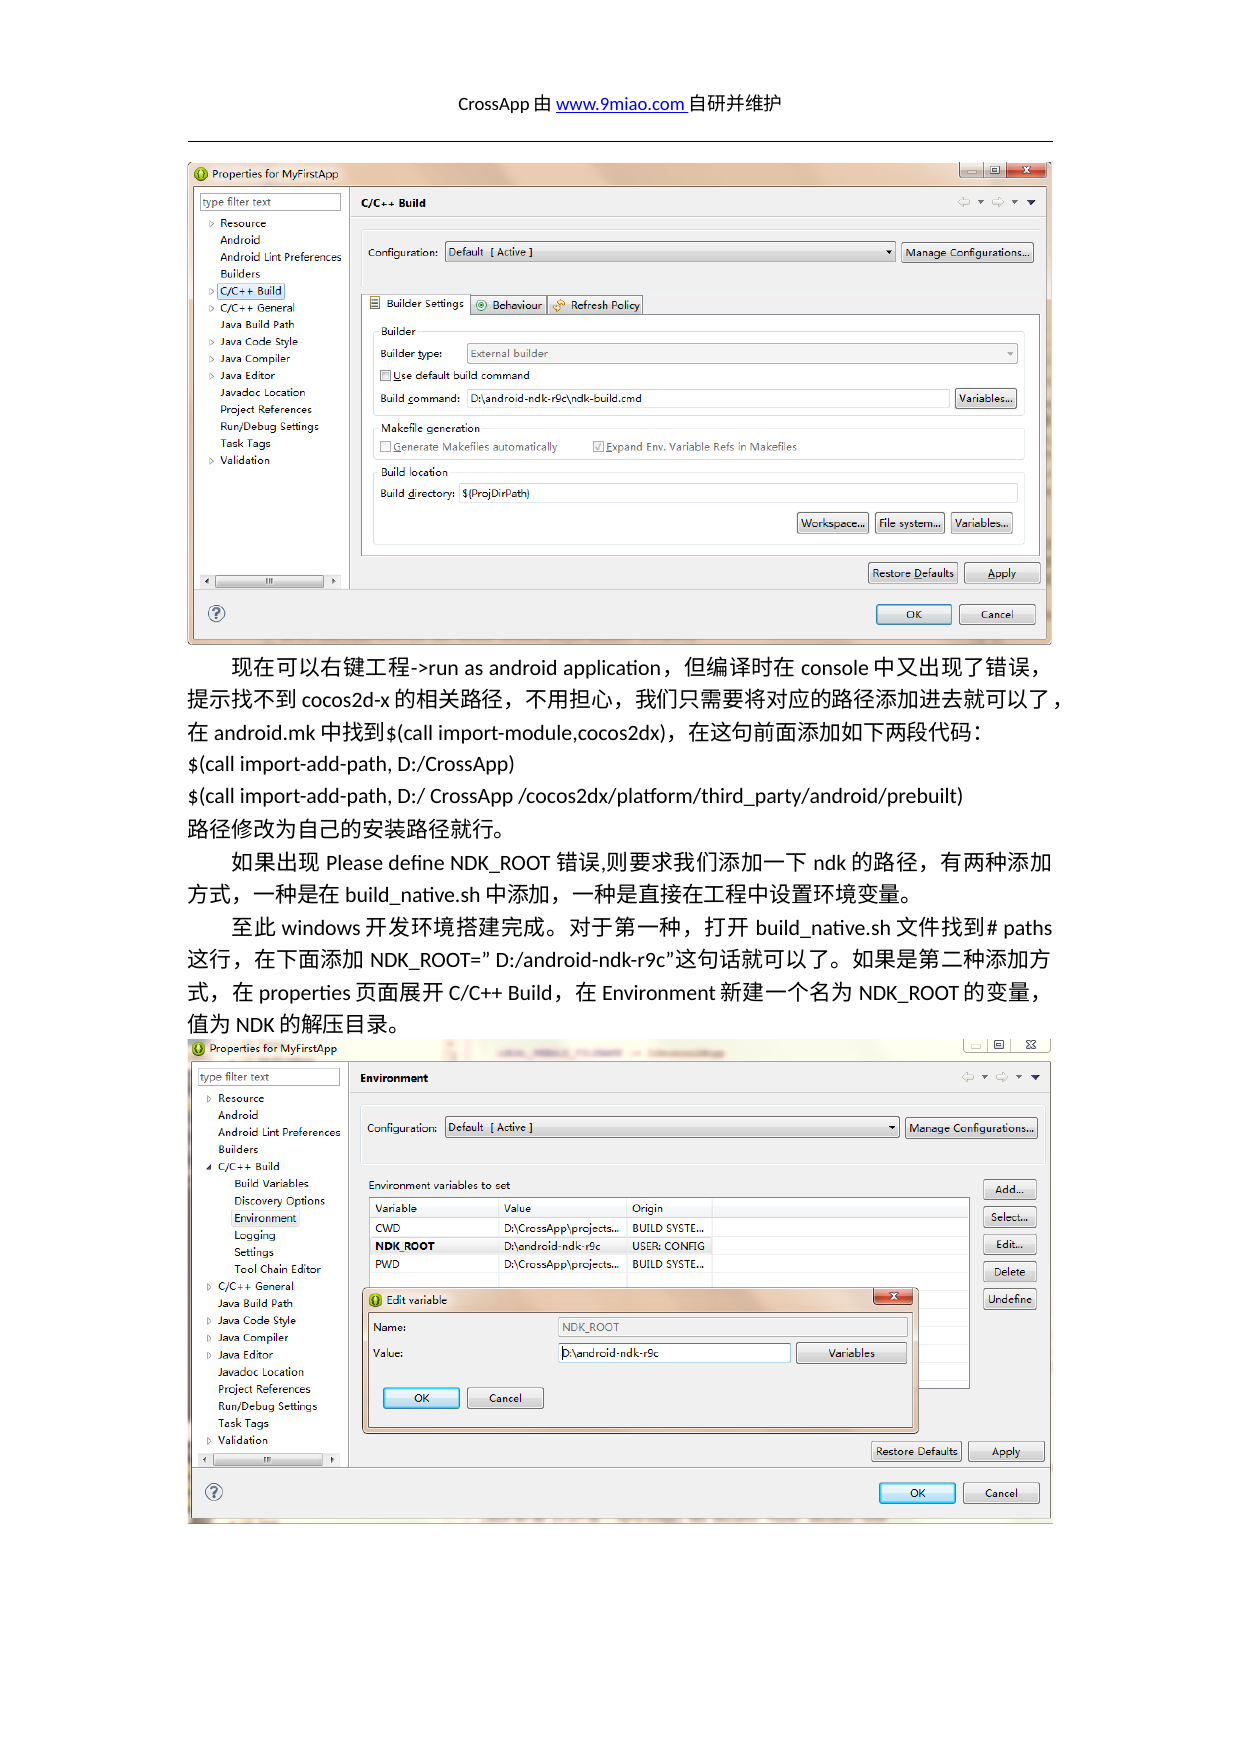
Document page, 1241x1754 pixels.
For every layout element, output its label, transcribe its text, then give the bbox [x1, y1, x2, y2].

picture [187, 162, 1052, 645]
text $(call import-add-path, D:/ CrossApp /cocos2dx/platform/third_party/android/prebuilt) [187, 779, 1053, 812]
text 至此windows开发环境搭建完成。对于第一种，打开build_native.sh文件找到# paths这行，在下面添加NDK_ROOT=” D:/android-ndk-r9c”这句话就可以了。如果是第二种添加方式，在properties页面展开C/C++ Build，在Environment新建一个名为NDK_ROOT的变量，值为NDK的解压目录。 [187, 909, 1053, 1039]
picture [187, 1039, 1054, 1524]
text 如果出现Please define NDK_ROOT错误,则要求我们添加一下ndk的路径，有两种添加方式，一种是在build_native.sh中添加，一种是直接在工程中设置环境变量。 [187, 844, 1053, 909]
text 现在可以右键工程->run as android application，但编译时在console中又出现了错误，提示找不到cocos2d-x的相关路径，不用担心，我们只需要将对应的路径添加进去就可以了，在android.mk中找到$(call import-module,cocos2dx)，在这句前面添加如下两段代码： [187, 649, 1053, 747]
text $(call import-add-path, D:/CrossApp) [187, 747, 1053, 779]
text 路径修改为自己的安装路径就行。 [187, 812, 1053, 844]
